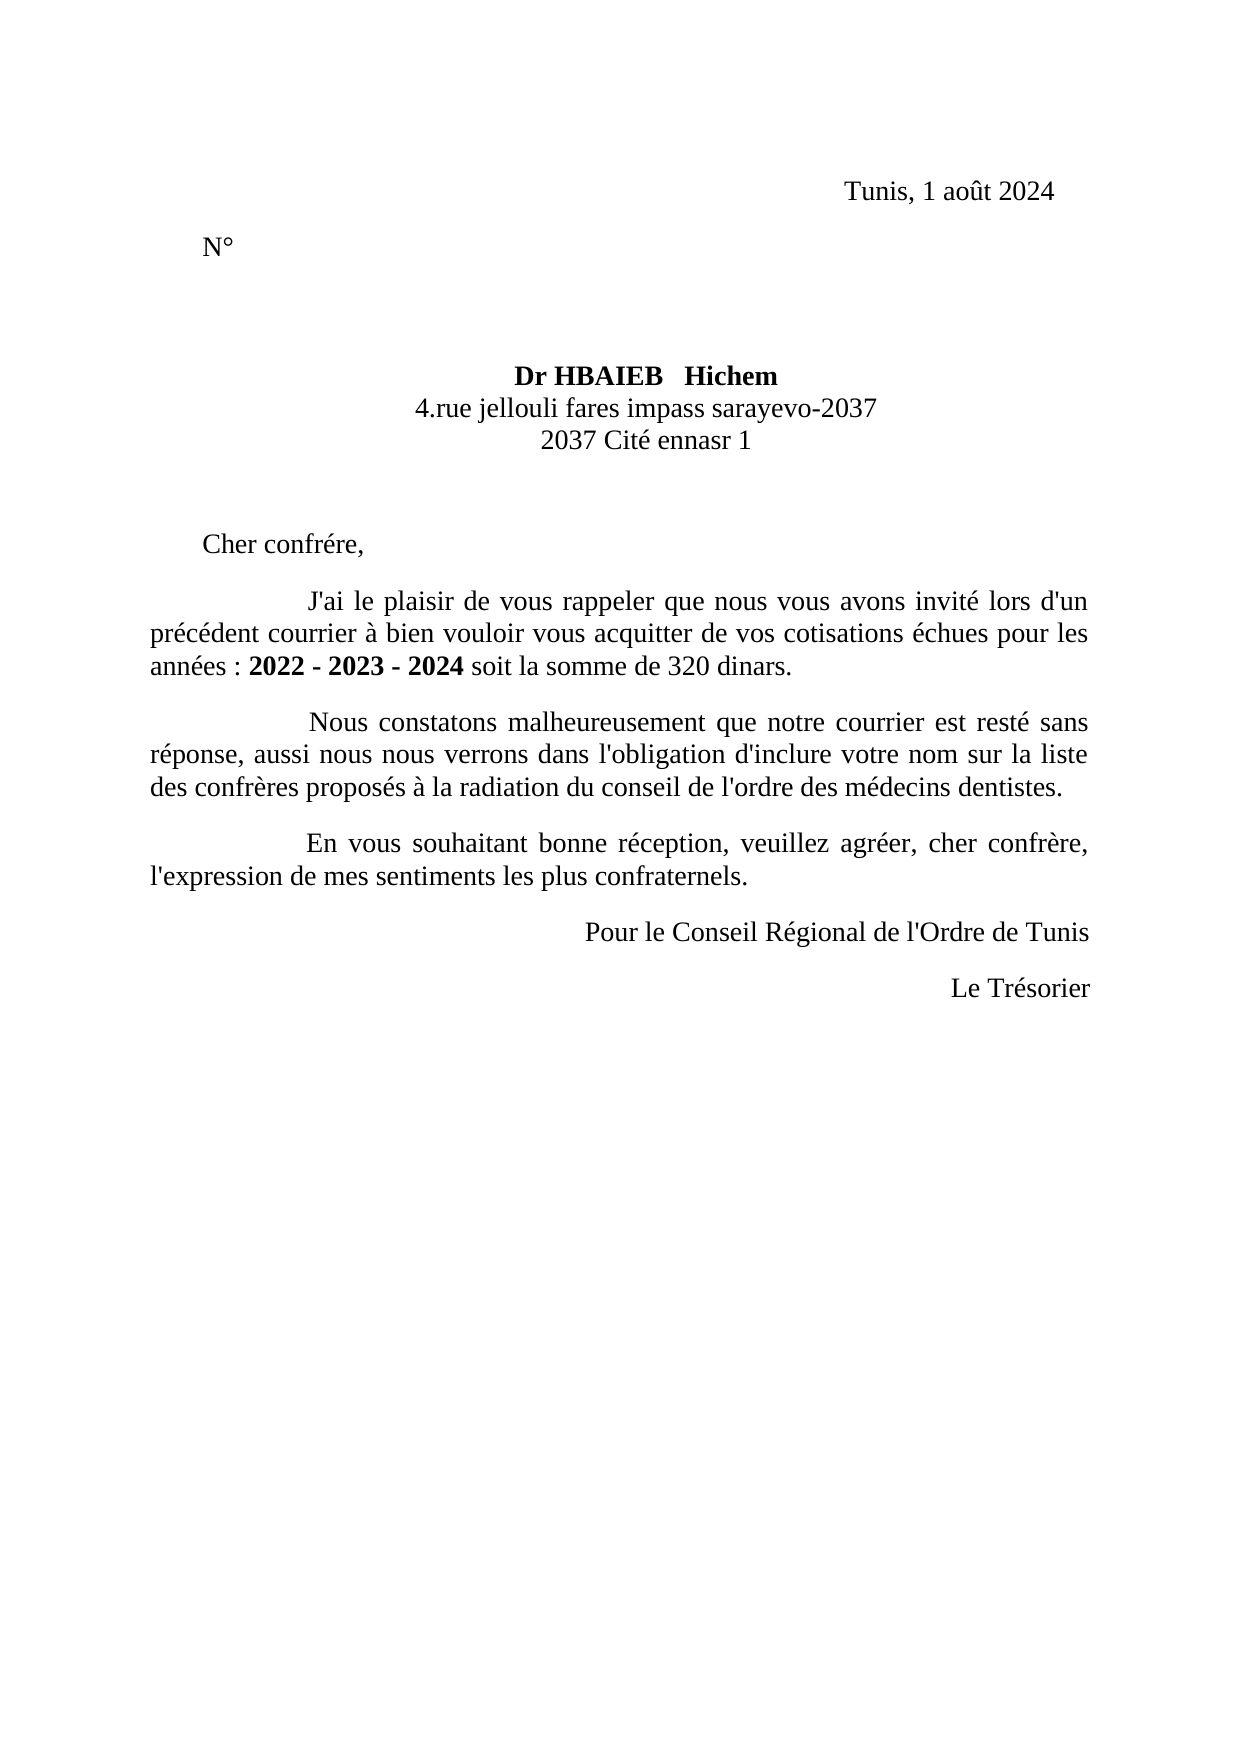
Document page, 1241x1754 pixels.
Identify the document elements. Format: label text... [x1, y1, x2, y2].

text Pour le Conseil Régional de l'Ordre de Tunis [150, 915, 1090, 947]
text Cher confrére, [150, 528, 1090, 560]
text Tunis, 1 août 2024 [150, 174, 1090, 206]
text Le Trésorier [150, 971, 1090, 1004]
text J'ai le plaisir de vous rappeler que nous vous avons invité lors d'un précédent courrier à bien vouloir vous acquitter de vos cotisations échues pour les années : 2022 - 2023 - 2024 soit la somme de 320 dinars. [150, 584, 1090, 681]
text En vous souhaitant bonne réception, veuillez agréer, cher confrère, l'expression de mes sentiments les plus confraternels. [150, 826, 1090, 891]
text Nous constatons malheureusement que notre courrier est resté sans réponse, aussi nous nous verrons dans l'obligation d'inclure votre nom sur la liste des confrères proposés à la radiation du conseil de l'ordre des médecins dentistes. [150, 705, 1090, 802]
text Dr HBAIEB Hichem 4.rue jellouli fares impass sarayevo-2037 2037 Cité ennasr 1 [150, 358, 1090, 456]
text N° [150, 230, 1090, 287]
